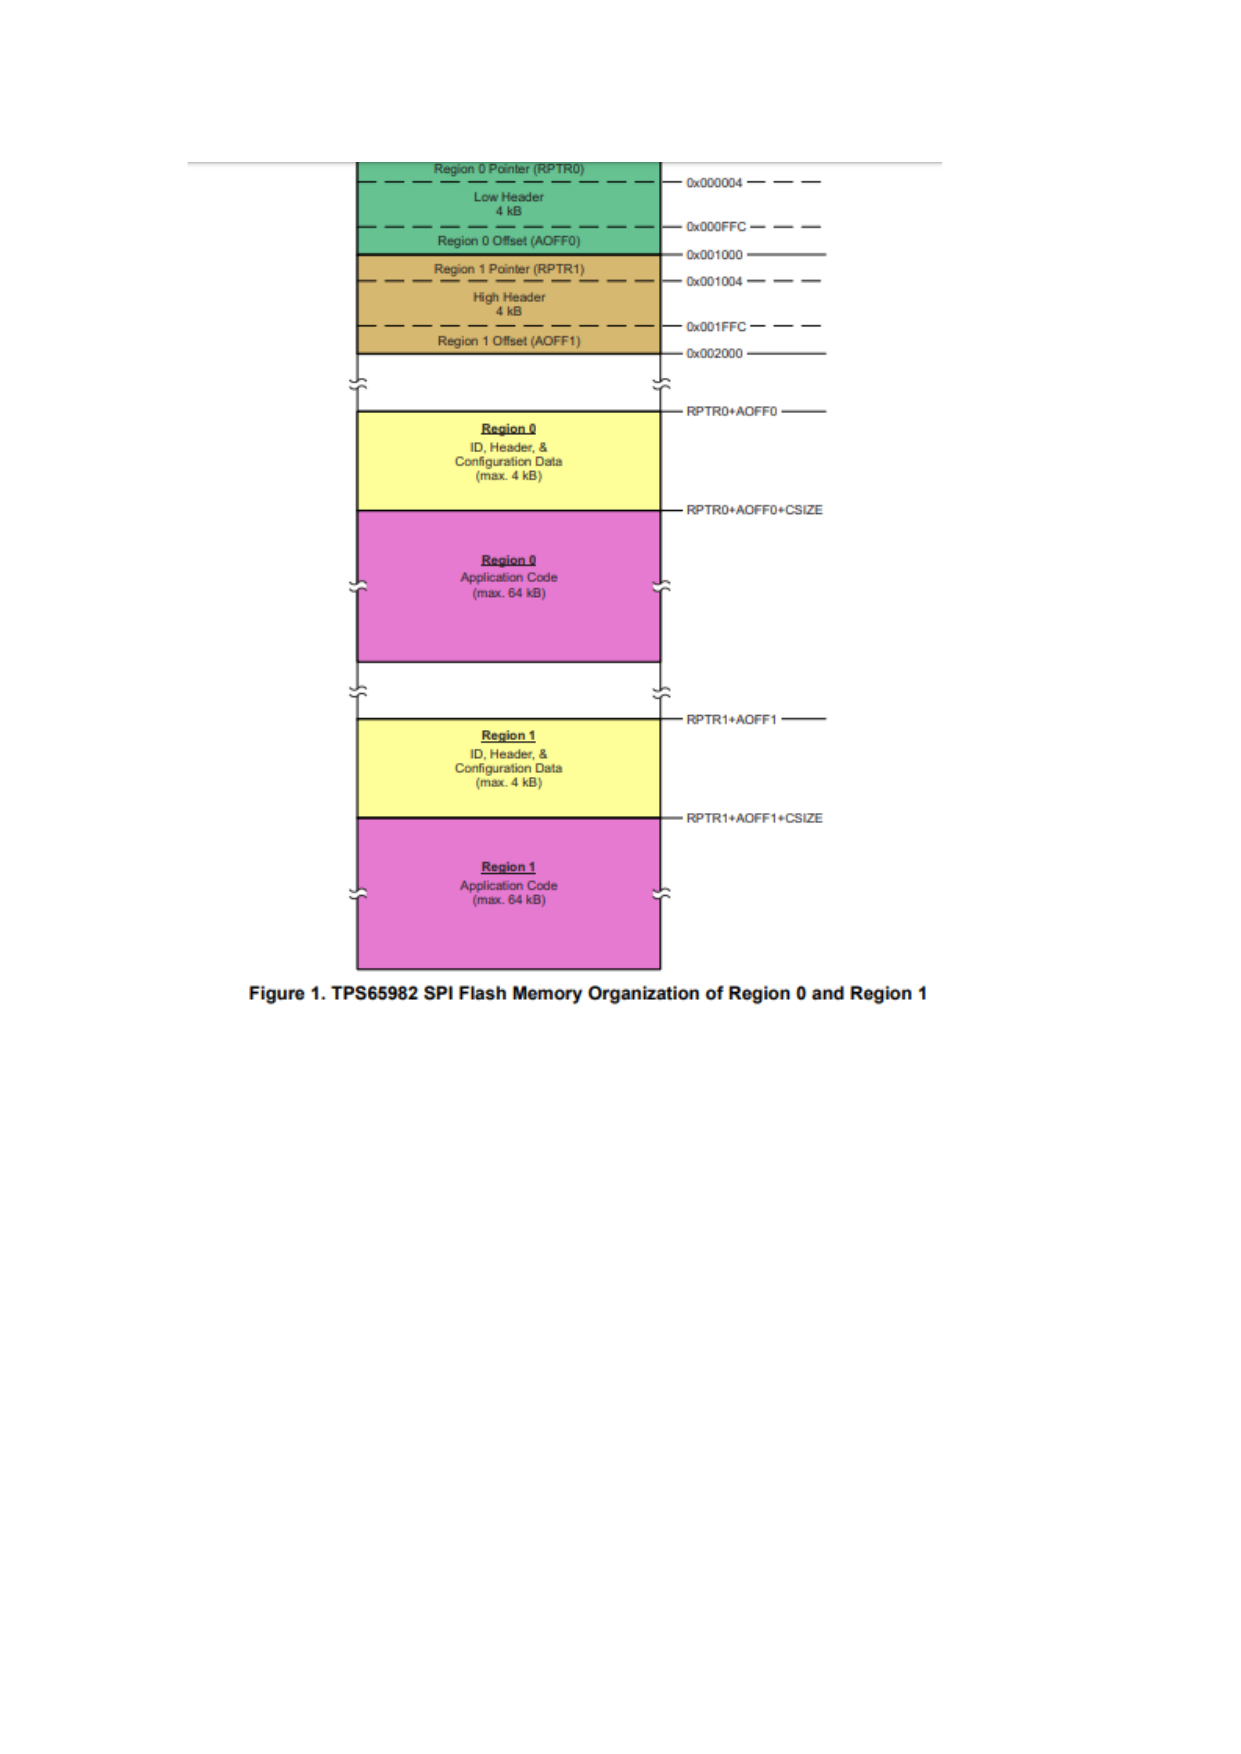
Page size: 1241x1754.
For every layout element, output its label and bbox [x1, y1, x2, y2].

picture [187, 162, 943, 1017]
